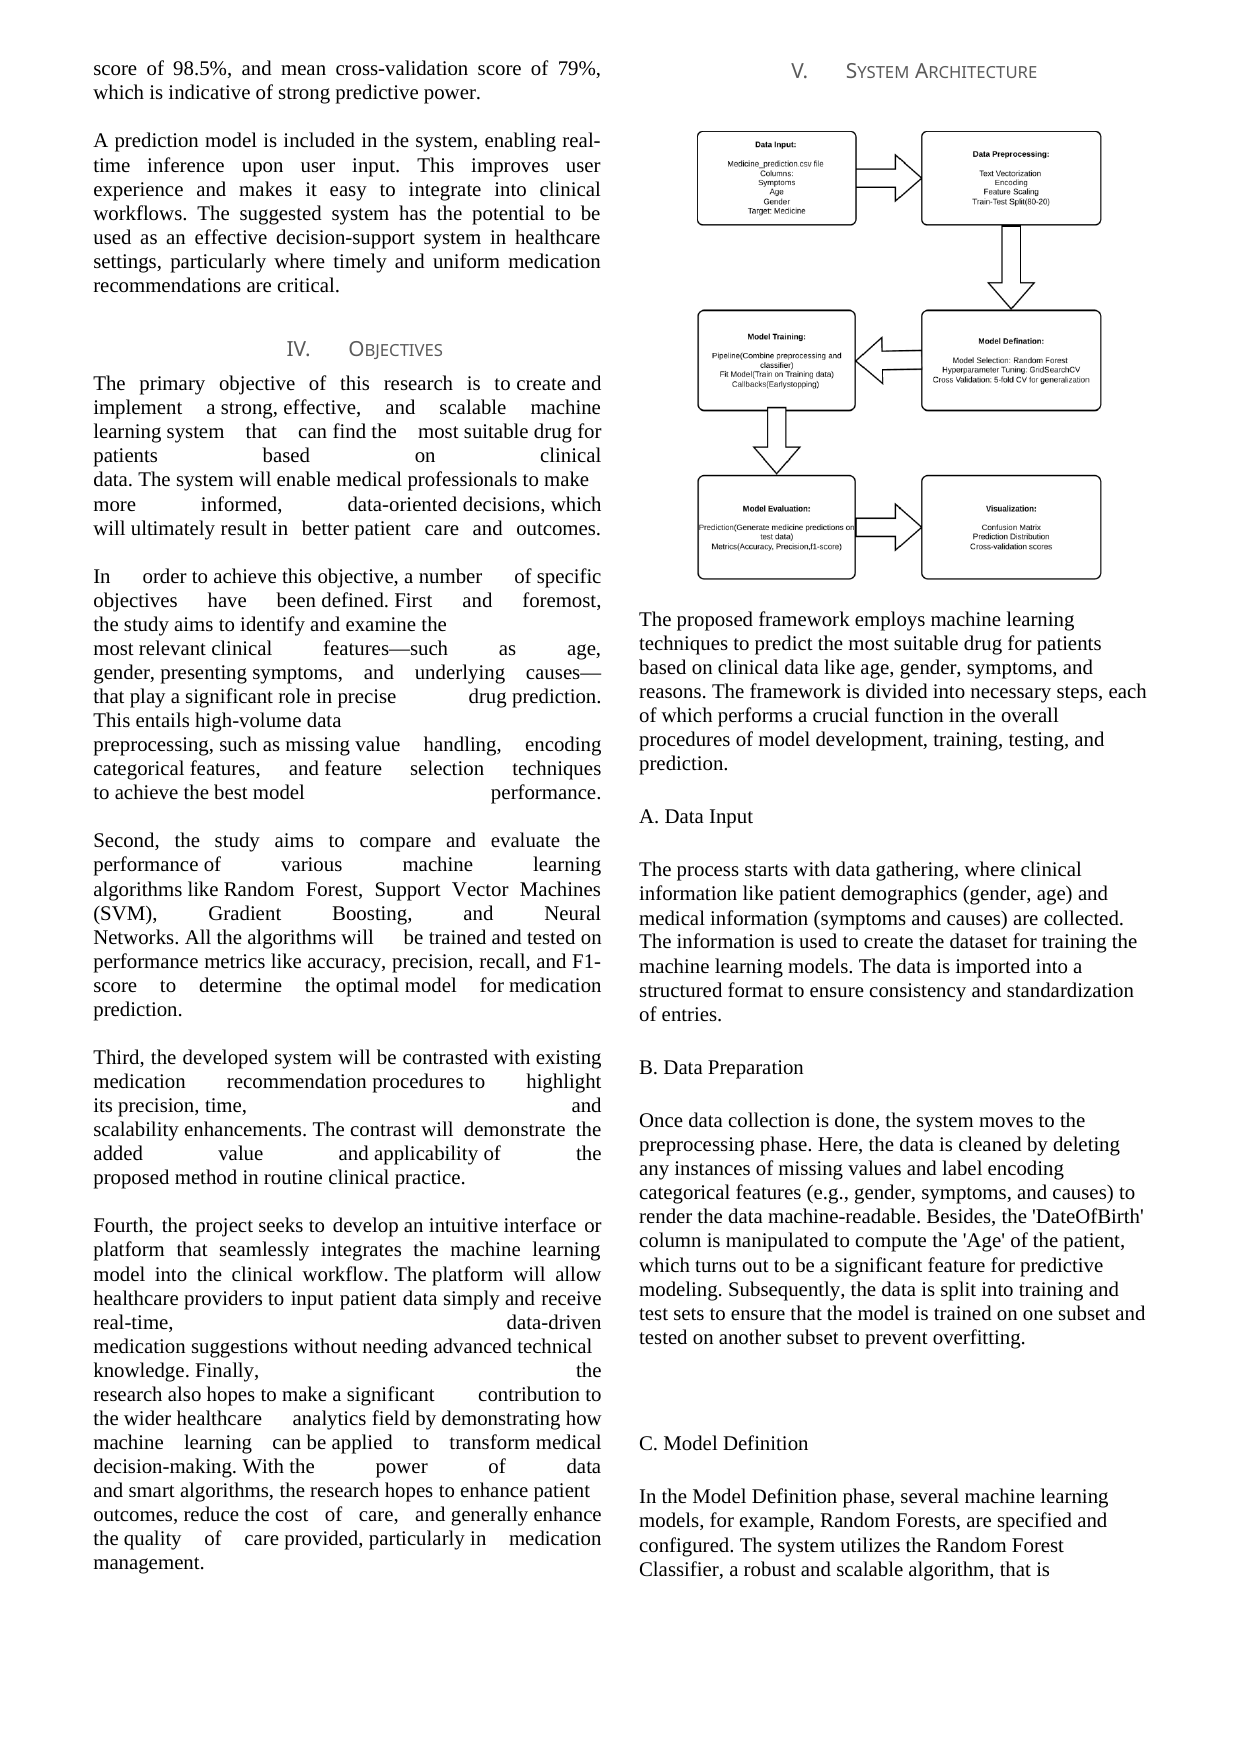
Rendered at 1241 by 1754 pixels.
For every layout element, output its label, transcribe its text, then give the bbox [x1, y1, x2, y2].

text A prediction model is included in the system, enabling real-time inference upon user input. This improves user experience and makes it easy to integrate into clinical workflows. The suggested system has the potential to be used as an effective decision-support system in healthcare settings, particularly where timely and uniform medication recommendations are critical. [93, 128, 601, 297]
text The process starts with data gathering, where clinical information like patient demographics (gender, age) and medical information (symptoms and causes) are collected. The information is used to create the dataset for training the machine learning models. The data is imported into a structured format to ensure consistency and standardization of entries. [639, 857, 1147, 1026]
text The primary objective of this research is to create and implement a strong, effective, and scalable machine learning system that can find the most suitable drug for patients based on clinical data. The system will enable medical professionals to make more informed, data-oriented decisions, which will ultimately result in better patient care and outcomes. In order to achieve this objective, a number of specific objectives have been defined. First and foremost, the study aims to identify and examine the most relevant clinical features—such as age, gender, presenting symptoms, and underlying causes—that play a significant role in precise drug prediction. This entails high-volume data preprocessing, such as missing value handling, encoding categorical features, and feature selection techniques to achieve the best model performance. Second, the study aims to compare and evaluate the performance of various machine learning algorithms like Random Forest, Support Vector Machines (SVM), Gradient Boosting, and Neural Networks. All the algorithms will be trained and tested on performance metrics like accuracy, precision, recall, and F1-score to determine the optimal model for medication prediction. Third, the developed system will be contrasted with existing medication recommendation procedures to highlight its precision, time, and scalability enhancements. The contrast will demonstrate the added value and applicability of the proposed method in routine clinical practice. Fourth, the project seeks to develop an intuitive interface or platform that seamlessly integrates the machine learning model into the clinical workflow. The platform will allow healthcare providers to input patient data simply and receive real-time, data-driven medication suggestions without needing advanced technical knowledge. Finally, the research also hopes to make a significant contribution to the wider healthcare analytics field by demonstrating how machine learning can be applied to transform medical decision-making. With the power of data and smart algorithms, the research hopes to enhance patient outcomes, reduce the cost of care, and generally enhance the quality of care provided, particularly in medication management. [93, 371, 601, 1574]
subtitle Objectives [152, 334, 601, 363]
text A. Data Input [639, 804, 1147, 828]
text Once data collection is done, the system moves to the preprocessing phase. Here, the data is cleaned by deleting any instances of missing values and label encoding categorical features (e.g., gender, symptoms, and causes) to render the data machine-readable. Besides, the 'DateOfBirth' column is manipulated to compute the 'Age' of the patient, which turns out to be a significant feature for predictive modeling. Subsequently, the data is split into training and test sets to ensure that the model is trained on one subset and tested on another subset to prevent overfitting. [639, 1108, 1147, 1349]
picture [638, 113, 1125, 607]
text B. Data Preparation [639, 1055, 1147, 1079]
text C. Model Definition [639, 1431, 1147, 1455]
subtitle System Architecture [698, 56, 1147, 85]
